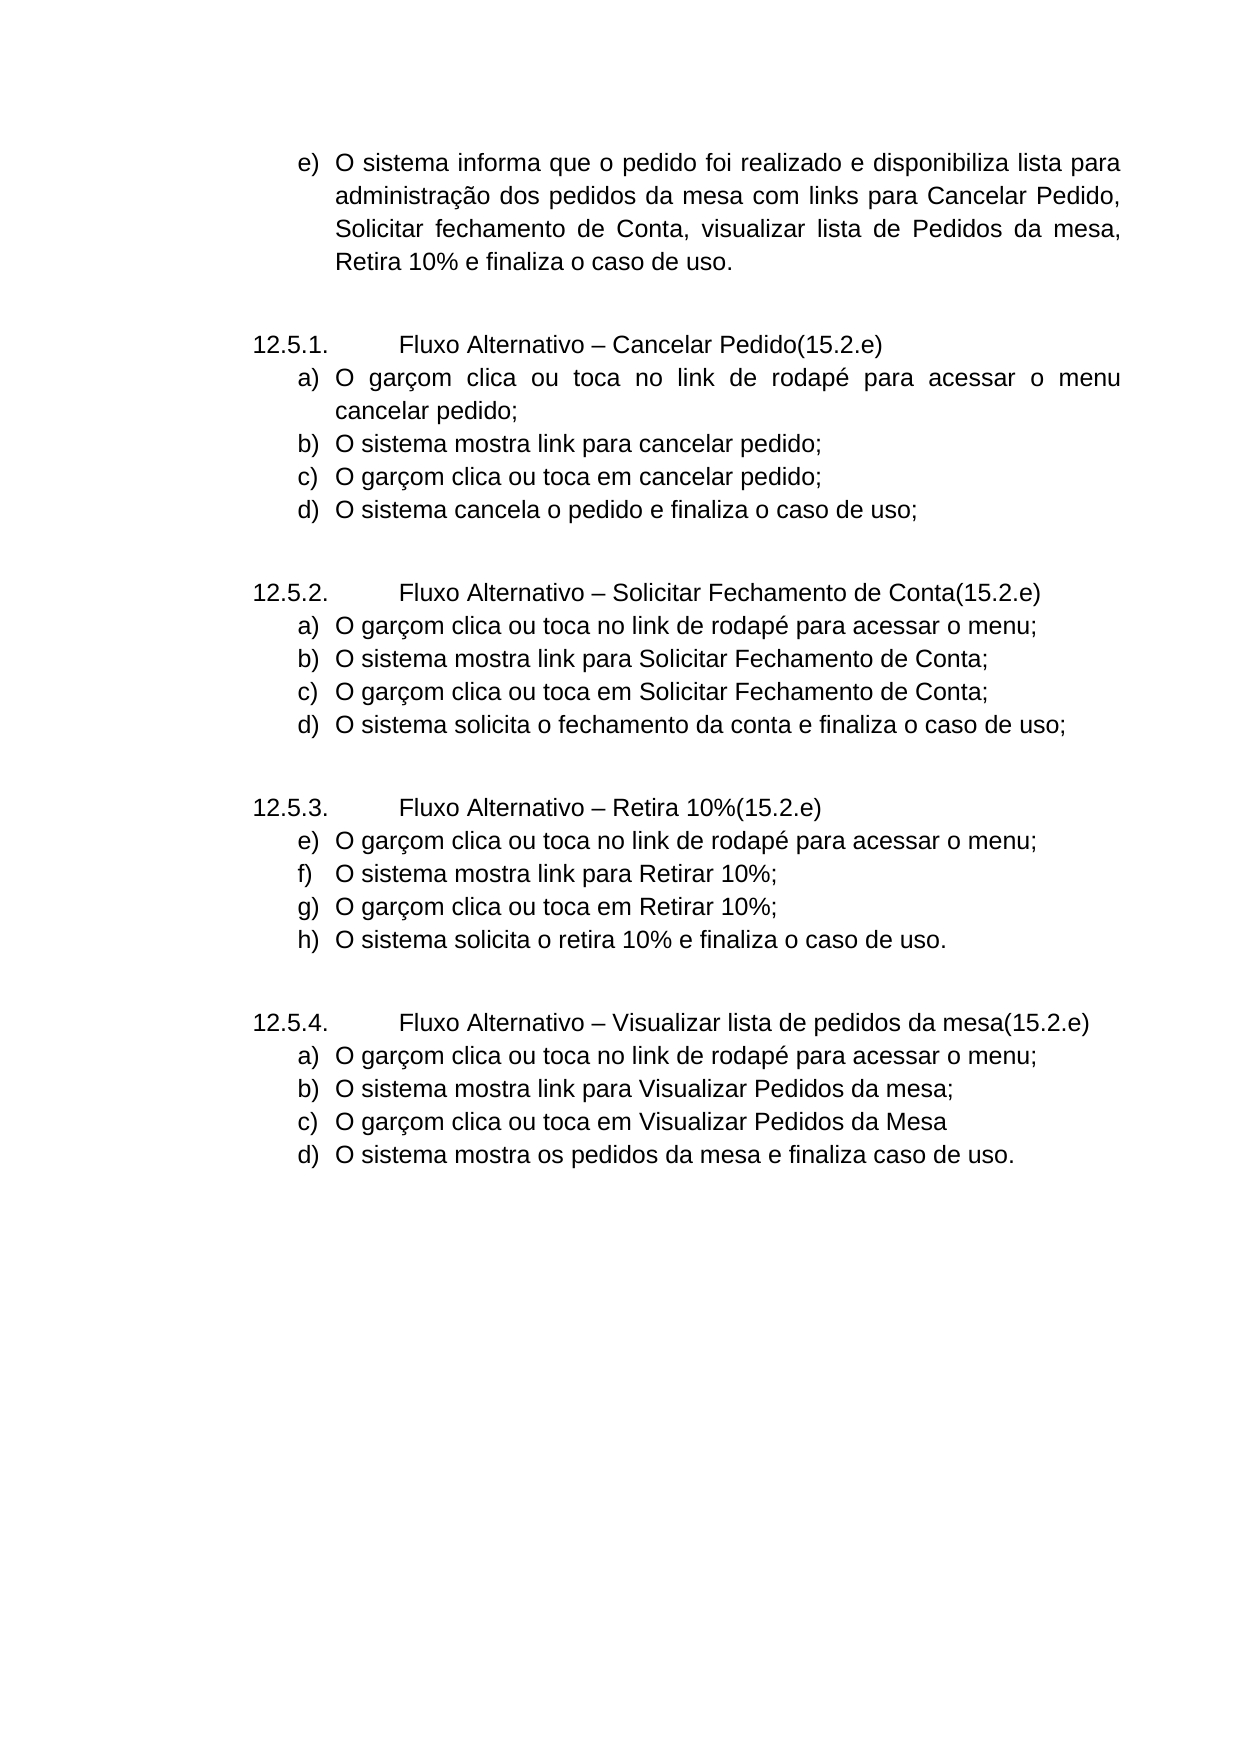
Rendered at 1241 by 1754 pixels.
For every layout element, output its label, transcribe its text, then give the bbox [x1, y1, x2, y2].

list O garçom clica ou toca no link de rodapé para acessar o menu; [297, 826, 1122, 855]
list O sistema solicita o retira 10% e finaliza o caso de uso. [297, 925, 1122, 954]
list Fluxo Alternativo – Visualizar lista de pedidos da mesa(15.2.e) [252, 1008, 1122, 1037]
list O garçom clica ou toca em cancelar pedido; [297, 462, 1122, 491]
list Fluxo Alternativo – Cancelar Pedido(15.2.e) [252, 330, 1122, 358]
list O garçom clica ou toca no link de rodapé para acessar o menu; [297, 611, 1122, 639]
list O sistema solicita o fechamento da conta e finaliza o caso de uso; [297, 710, 1122, 739]
list O sistema cancela o pedido e finaliza o caso de uso; [297, 495, 1122, 523]
list O garçom clica ou toca em Solicitar Fechamento de Conta; [297, 677, 1122, 706]
list O sistema mostra link para Solicitar Fechamento de Conta; [297, 644, 1122, 673]
list O sistema mostra os pedidos da mesa e finaliza caso de uso. [297, 1140, 1122, 1169]
list O garçom clica ou toca em Retirar 10%; [297, 892, 1122, 921]
list O garçom clica ou toca no link de rodapé para acessar o menu cancelar pedido; [297, 363, 1122, 424]
list O garçom clica ou toca em Visualizar Pedidos da Mesa [297, 1107, 1122, 1136]
list Fluxo Alternativo – Solicitar Fechamento de Conta(15.2.e) [252, 578, 1122, 607]
list O sistema informa que o pedido foi realizado e disponibiliza lista para administração dos pedidos da mesa com links para Cancelar Pedido, Solicitar fechamento de Conta, visualizar lista de Pedidos da mesa, Retira 10% e finaliza o caso de uso. [297, 148, 1122, 275]
list O sistema mostra link para cancelar pedido; [297, 429, 1122, 457]
list O garçom clica ou toca no link de rodapé para acessar o menu; [297, 1041, 1122, 1070]
list O sistema mostra link para Retirar 10%; [297, 859, 1122, 888]
list O sistema mostra link para Visualizar Pedidos da mesa; [297, 1074, 1122, 1103]
list Fluxo Alternativo – Retira 10%(15.2.e) [252, 793, 1122, 822]
